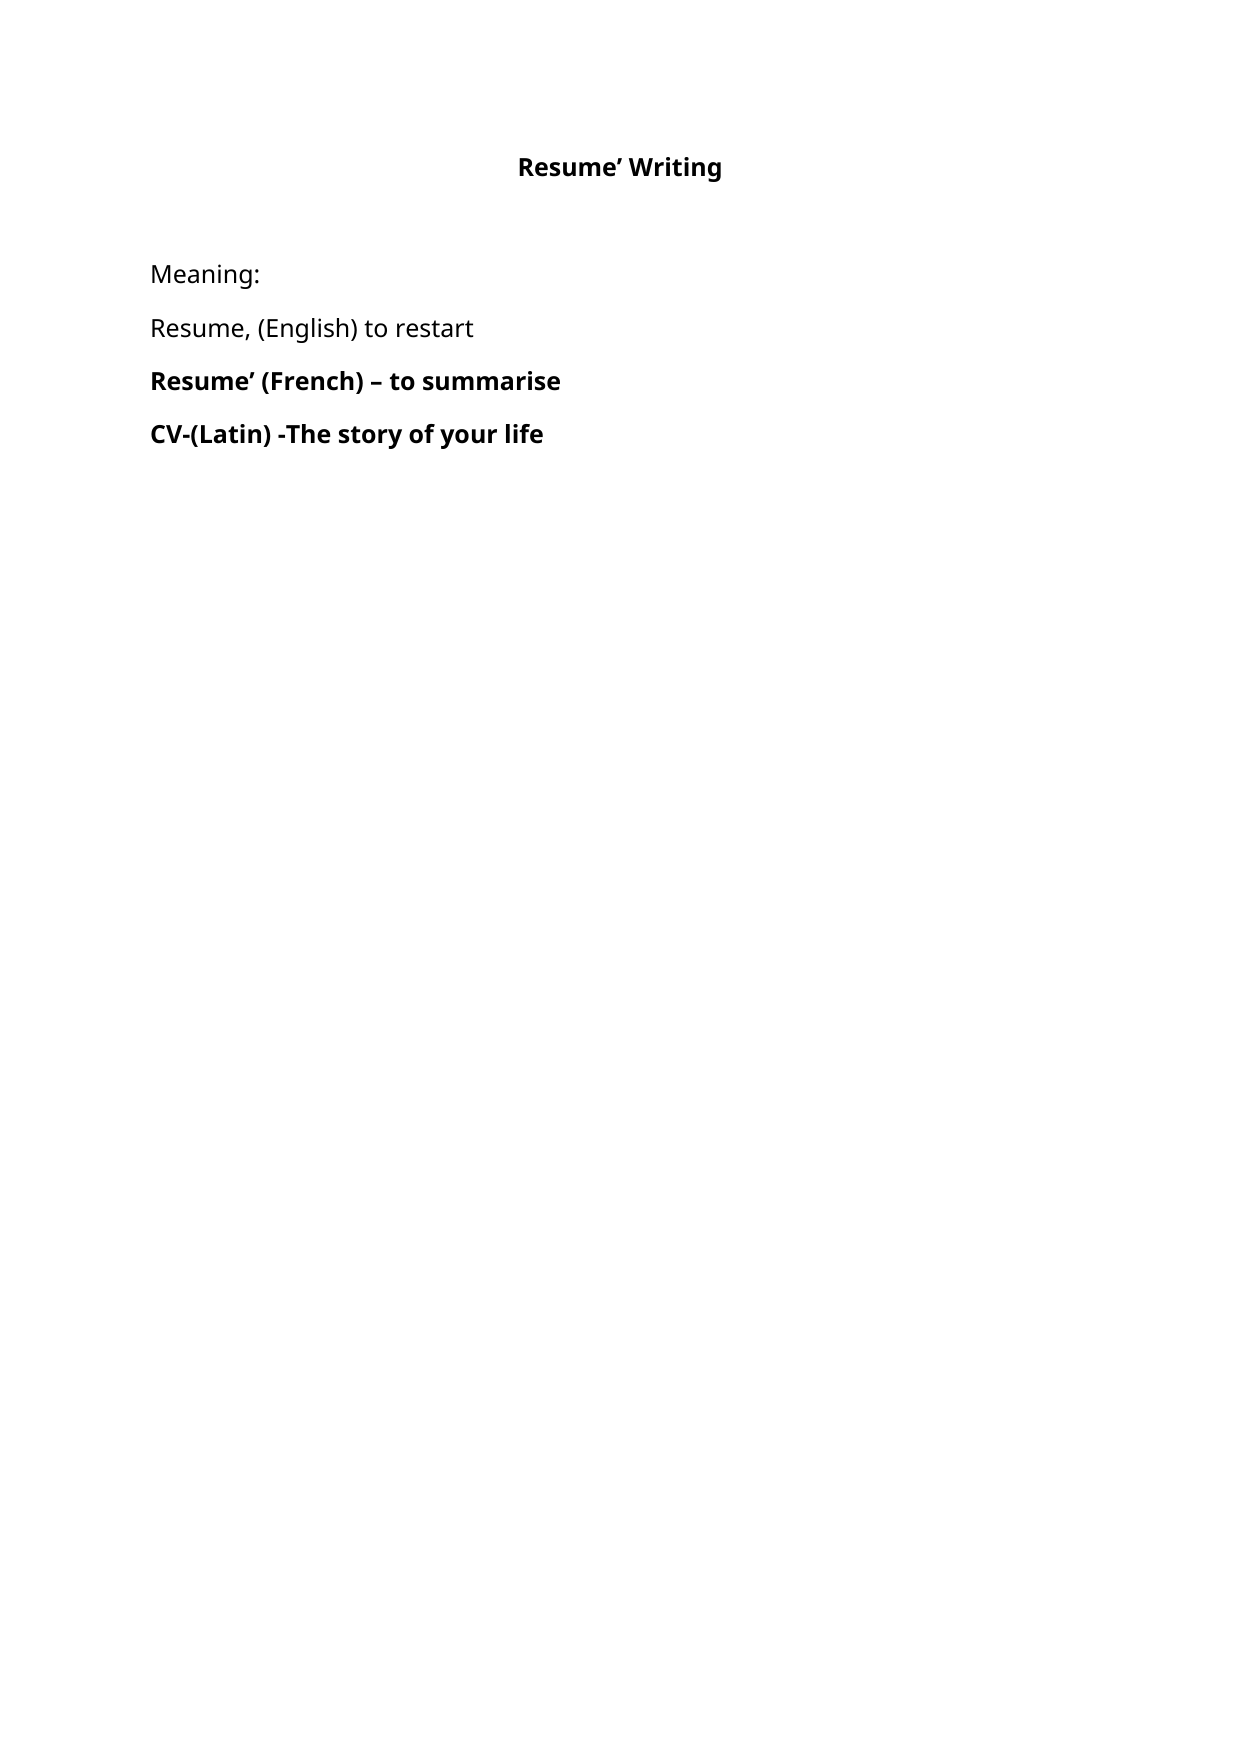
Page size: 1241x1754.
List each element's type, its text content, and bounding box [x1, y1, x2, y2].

text Resume, (English) to restart [150, 310, 1090, 344]
text CV-(Latin) -The story of your life [150, 417, 1090, 451]
text Meaning: [150, 257, 1090, 291]
text Resume’ (French) – to summarise [150, 364, 1090, 398]
text Resume’ Writing [150, 150, 1090, 184]
